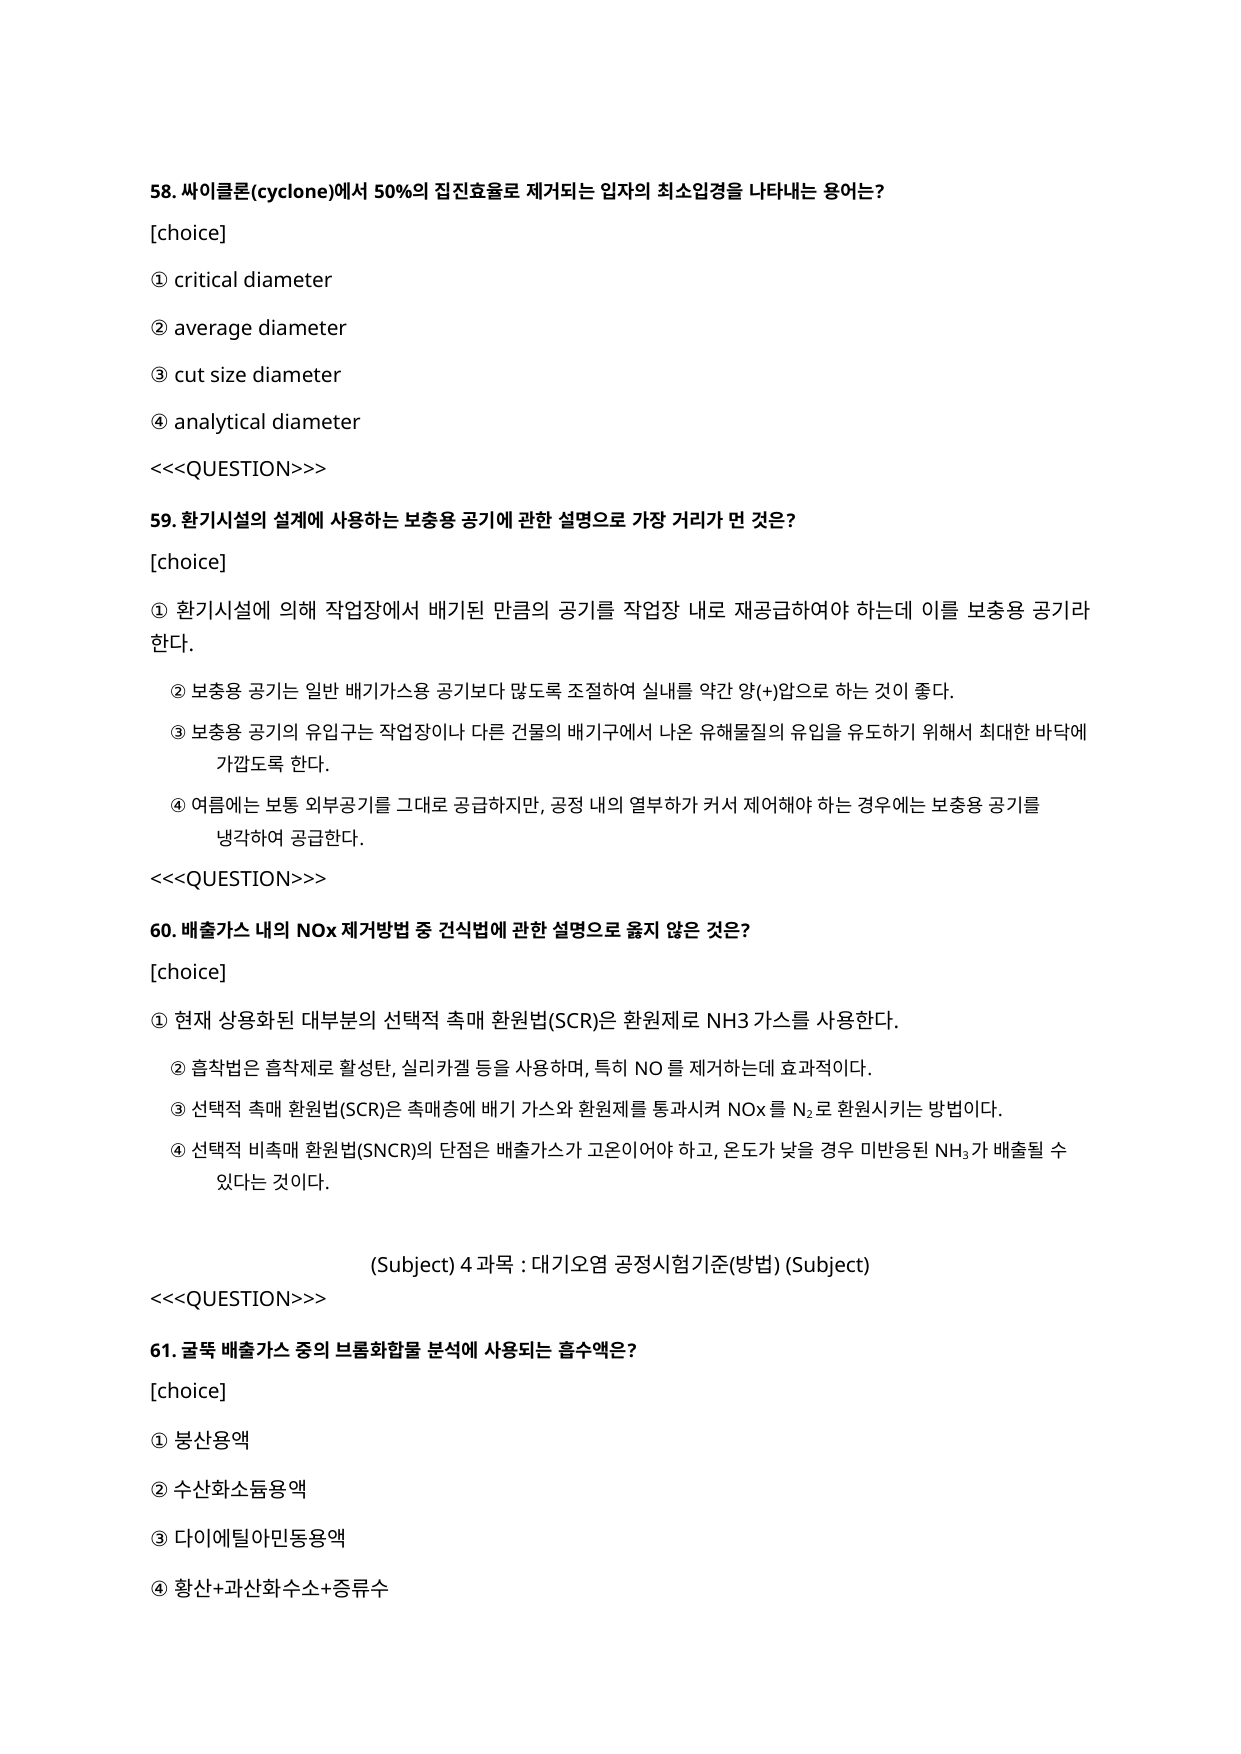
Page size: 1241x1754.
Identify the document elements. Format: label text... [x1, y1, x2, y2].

text [choice] [150, 218, 1090, 247]
text <<<QUESTION>>> [150, 1284, 1090, 1313]
text ① 환기시설에 의해 작업장에서 배기된 만큼의 공기를 작업장 내로 재공급하여야 하는데 이를 보충용 공기라 한다. [150, 594, 1090, 657]
text ① critical diameter [150, 265, 1090, 294]
text ② 보충용 공기는 일반 배기가스용 공기보다 많도록 조절하여 실내를 약간 양(+)압으로 하는 것이 좋다. [150, 676, 1090, 703]
text ③ 보충용 공기의 유입구는 작업장이나 다른 건물의 배기구에서 나온 유해물질의 유입을 유도하기 위해서 최대한 바닥에 가깝도록 한다. [150, 717, 1090, 777]
text [choice] [150, 1377, 1090, 1405]
text ④ 선택적 비촉매 환원법(SNCR)의 단점은 배출가스가 고온이어야 하고, 온도가 낮을 경우 미반응된 NH3가 배출될 수 있다는 것이다. [150, 1135, 1090, 1195]
text ③ 선택적 촉매 환원법(SCR)은 촉매층에 배기 가스와 환원제를 통과시켜 NOx를 N2로 환원시키는 방법이다. [150, 1094, 1090, 1122]
text 58. 싸이클론(cyclone)에서 50%의 집진효율로 제거되는 입자의 최소입경을 나타내는 용어는? [150, 177, 1090, 204]
text ③ cut size diameter [150, 360, 1090, 388]
text ④ analytical diameter [150, 407, 1090, 436]
text [choice] [150, 957, 1090, 985]
text <<<QUESTION>>> [150, 864, 1090, 893]
text 60. 배출가스 내의 NOx 제거방법 중 건식법에 관한 설명으로 옳지 않은 것은? [150, 916, 1090, 943]
text [choice] [150, 547, 1090, 575]
text <<<QUESTION>>> [150, 454, 1090, 483]
text (Subject) 4과목 : 대기오염 공정시험기준(방법) (Subject) [150, 1248, 1090, 1278]
text ② average diameter [150, 313, 1090, 341]
text ① 현재 상용화된 대부분의 선택적 촉매 환원법(SCR)은 환원제로 NH3가스를 사용한다. [150, 1004, 1090, 1034]
text ③ 다이에틸아민동용액 [150, 1523, 1090, 1553]
text ④ 황산+과산화수소+증류수 [150, 1572, 1090, 1602]
text ① 붕산용액 [150, 1424, 1090, 1454]
text 61. 굴뚝 배출가스 중의 브롬화합물 분석에 사용되는 흡수액은? [150, 1336, 1090, 1363]
text 59. 환기시설의 설계에 사용하는 보충용 공기에 관한 설명으로 가장 거리가 먼 것은? [150, 506, 1090, 533]
text ④ 여름에는 보통 외부공기를 그대로 공급하지만, 공정 내의 열부하가 커서 제어해야 하는 경우에는 보충용 공기를 냉각하여 공급한다. [150, 791, 1090, 851]
text ② 흡착법은 흡착제로 활성탄, 실리카겔 등을 사용하며, 특히 NO를 제거하는데 효과적이다. [150, 1053, 1090, 1081]
text ②수산화소듐용액 [150, 1473, 1090, 1503]
